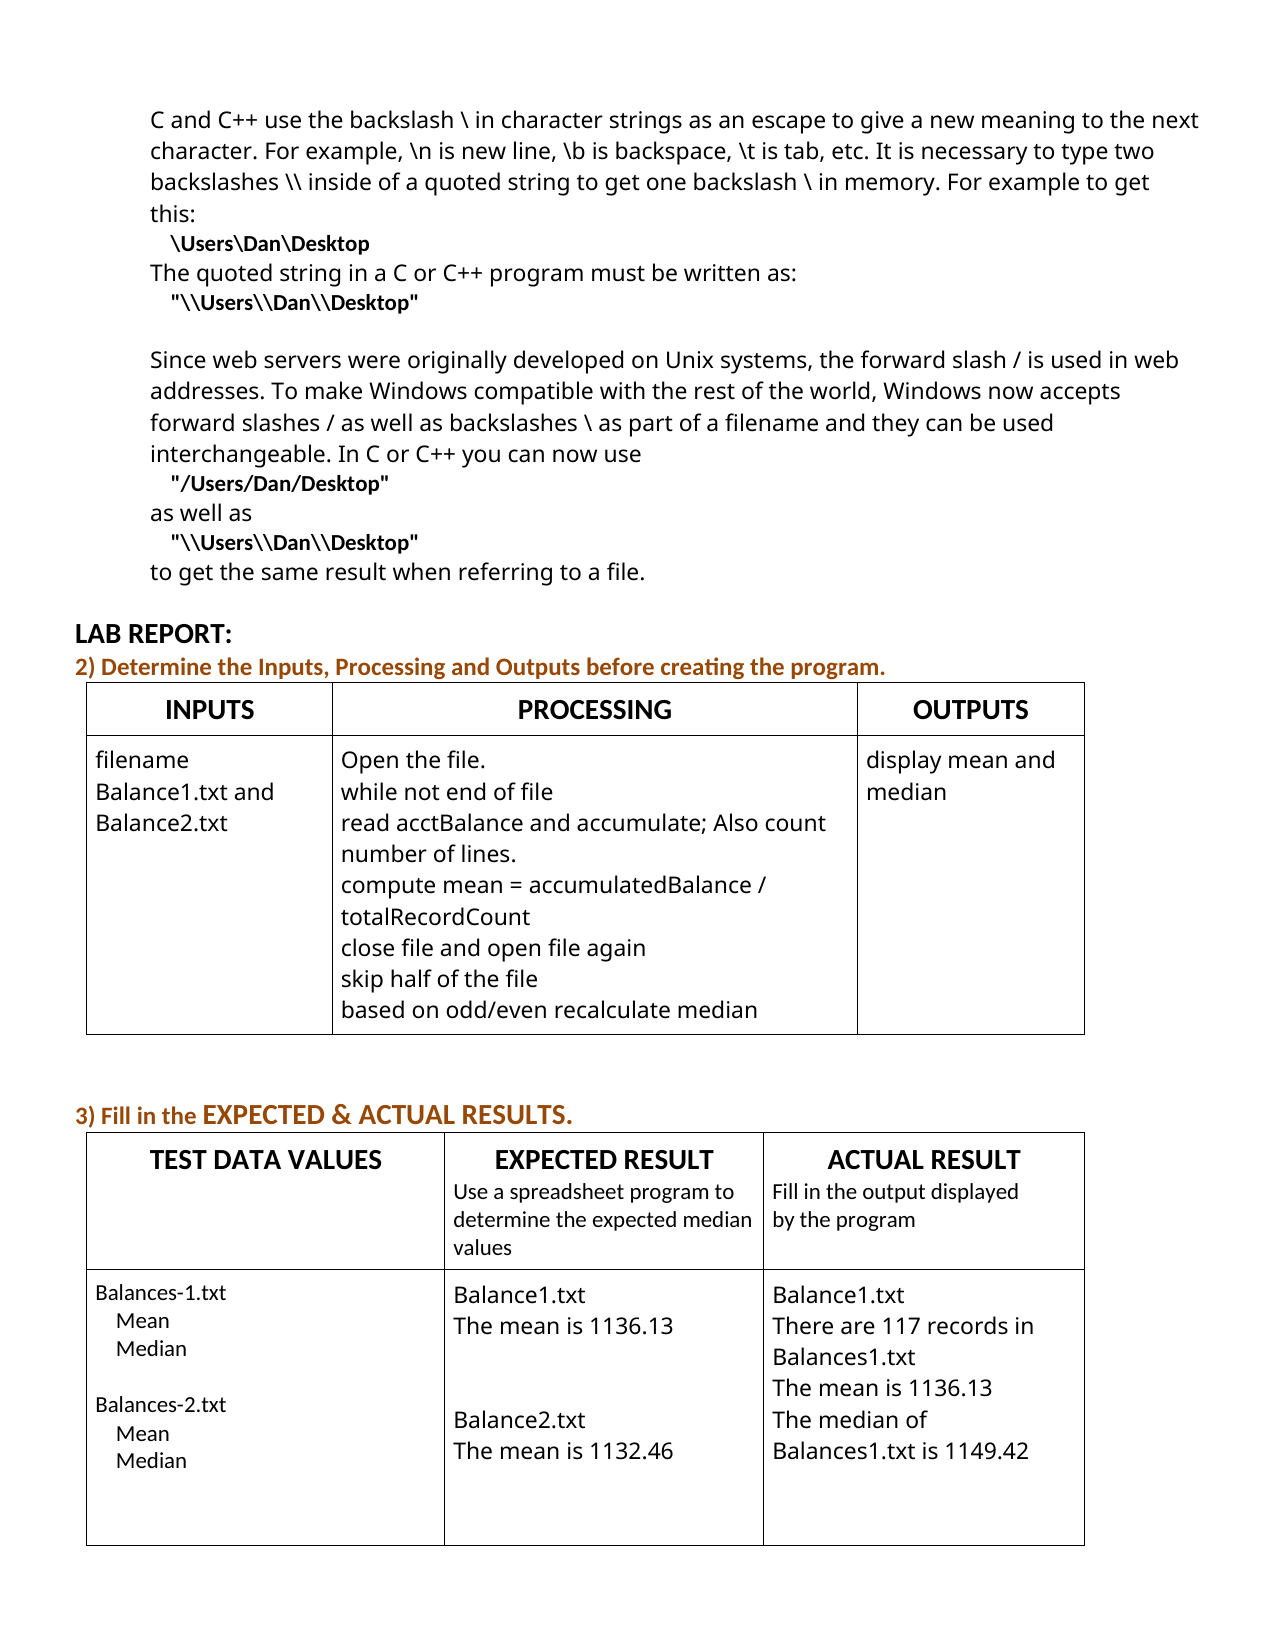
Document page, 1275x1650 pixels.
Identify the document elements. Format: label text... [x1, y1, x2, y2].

table_cell display mean and median [858, 736, 1084, 1034]
table_header ACTUAL RESULT Fill in the output displayed by the program [764, 1133, 1084, 1269]
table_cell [445, 1270, 763, 1545]
table_header OUTPUTS [858, 683, 1084, 735]
text The quoted string in a C or C++ program must be written as: [150, 257, 1200, 288]
table_header TEST DATA VALUES [87, 1133, 444, 1269]
table_header PROCESSING [333, 683, 857, 735]
text C and C++ use the backslash \ in character strings as an escape to give a new meaning to the next character. For example, \n is new line, \b is backspace, \t is tab, etc. It is necessary to type two backslashes \\ inside of a quoted string to get one backslash \ in memory. For example to get this: [150, 104, 1200, 229]
table_cell Open the file. while not end of file read acctBalance and accumulate; Also count number of lines. compute mean = accumulatedBalance / totalRecordCount close file and open file again skip half of the file based on odd/even recalculate median [333, 736, 857, 1034]
text 3) Fill in the EXPECTED & ACTUAL RESULTS. [75, 1096, 1200, 1132]
table_header EXPECTED RESULT Use a spreadsheet program to determine the expected median values [445, 1133, 763, 1269]
text Since web servers were originally developed on Unix systems, the forward slash / is used in web addresses. To make Windows compatible with the rest of the world, Windows now accepts forward slashes / as well as backslashes \ as part of a filename and they can be used interchangeable. In C or C++ you can now use [150, 344, 1200, 469]
text \Users\Dan\Desktop [150, 229, 1200, 257]
text "\\Users\\Dan\\Desktop" [150, 528, 1200, 556]
text "\\Users\\Dan\\Desktop" [150, 288, 1200, 316]
text LAB REPORT: 2) Determine the Inputs, Processing and Outputs before creating the program. [75, 616, 1200, 682]
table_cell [87, 1270, 444, 1545]
text as well as [150, 497, 1200, 528]
text "/Users/Dan/Desktop" [150, 469, 1200, 497]
text to get the same result when referring to a file. [150, 556, 1200, 588]
table_cell filename Balance1.txt and Balance2.txt [87, 736, 332, 1034]
table_header INPUTS [87, 683, 332, 735]
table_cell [764, 1270, 1084, 1545]
